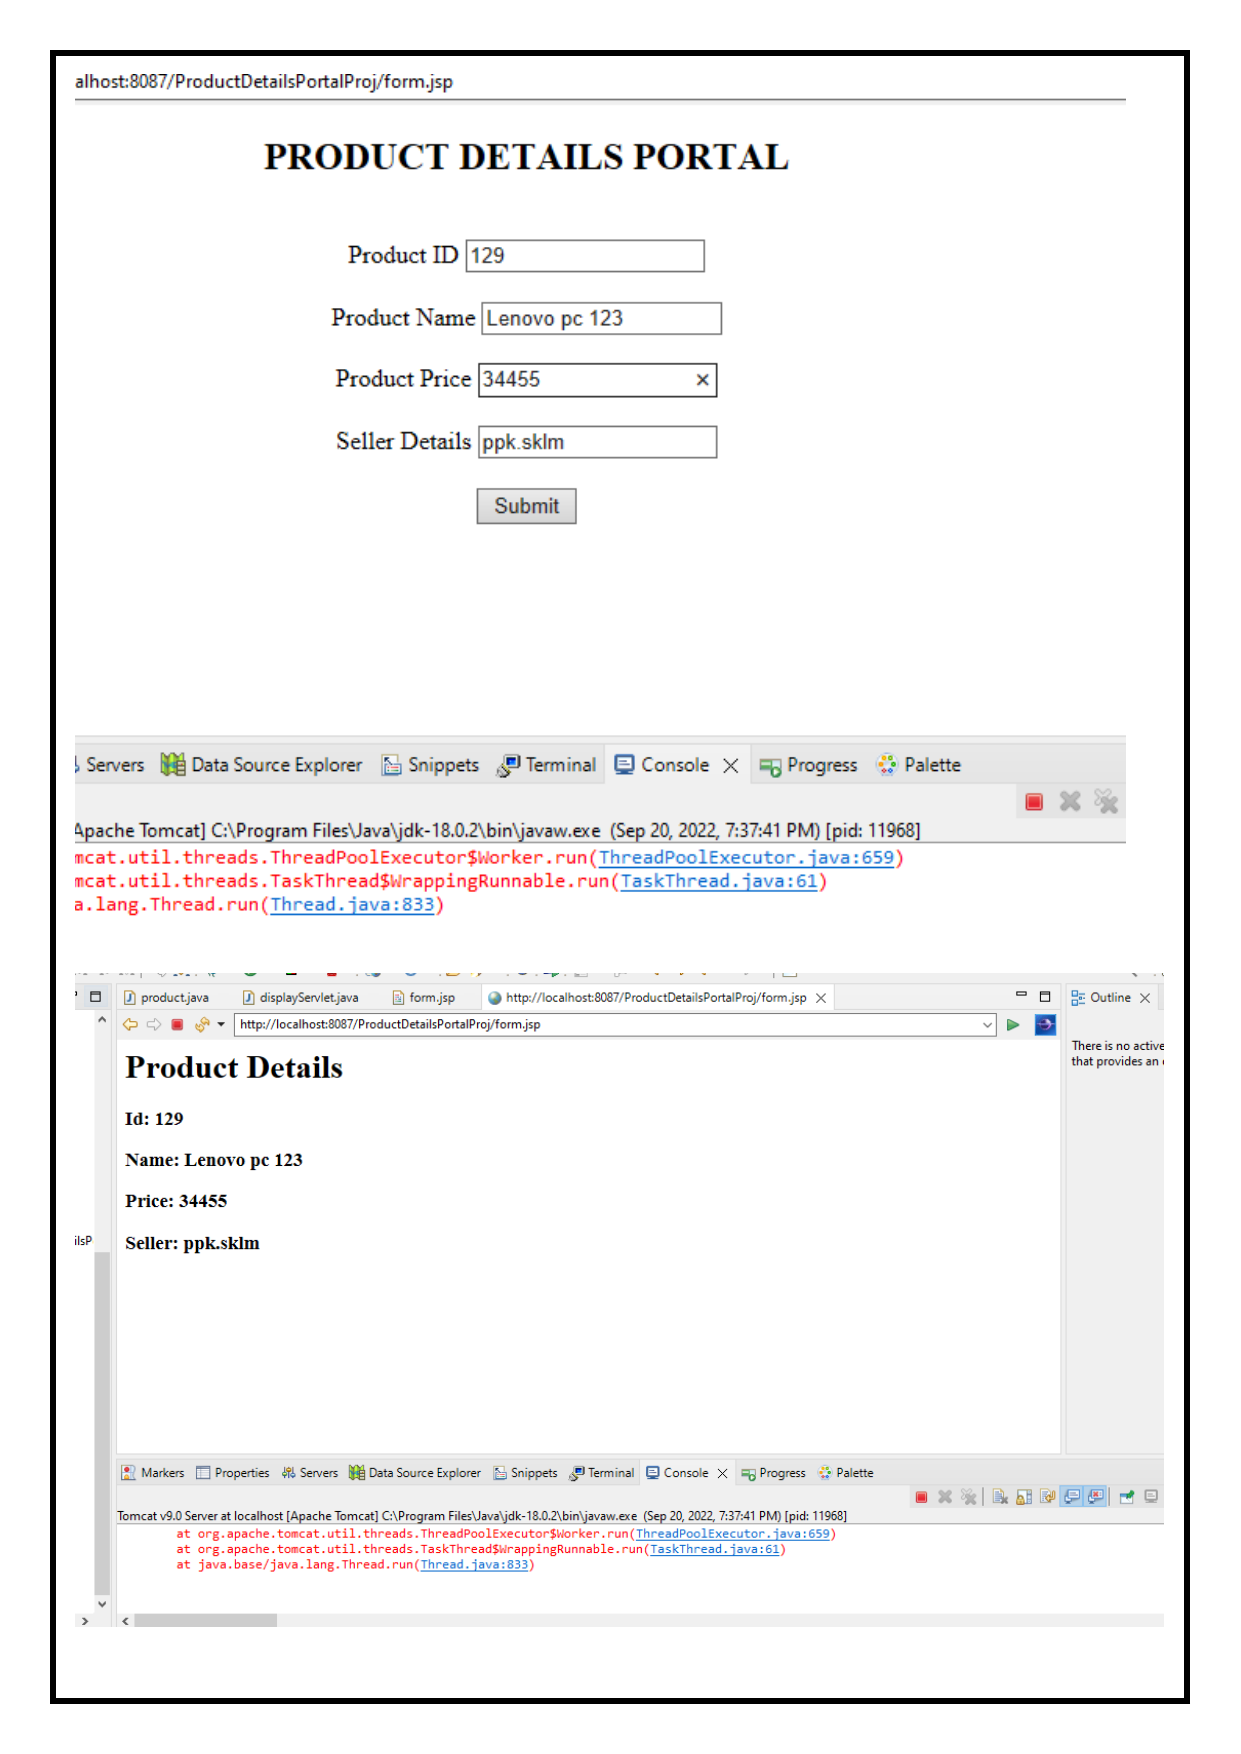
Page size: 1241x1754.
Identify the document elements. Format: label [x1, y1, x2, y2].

picture [75, 973, 1164, 1627]
picture [75, 74, 1126, 953]
